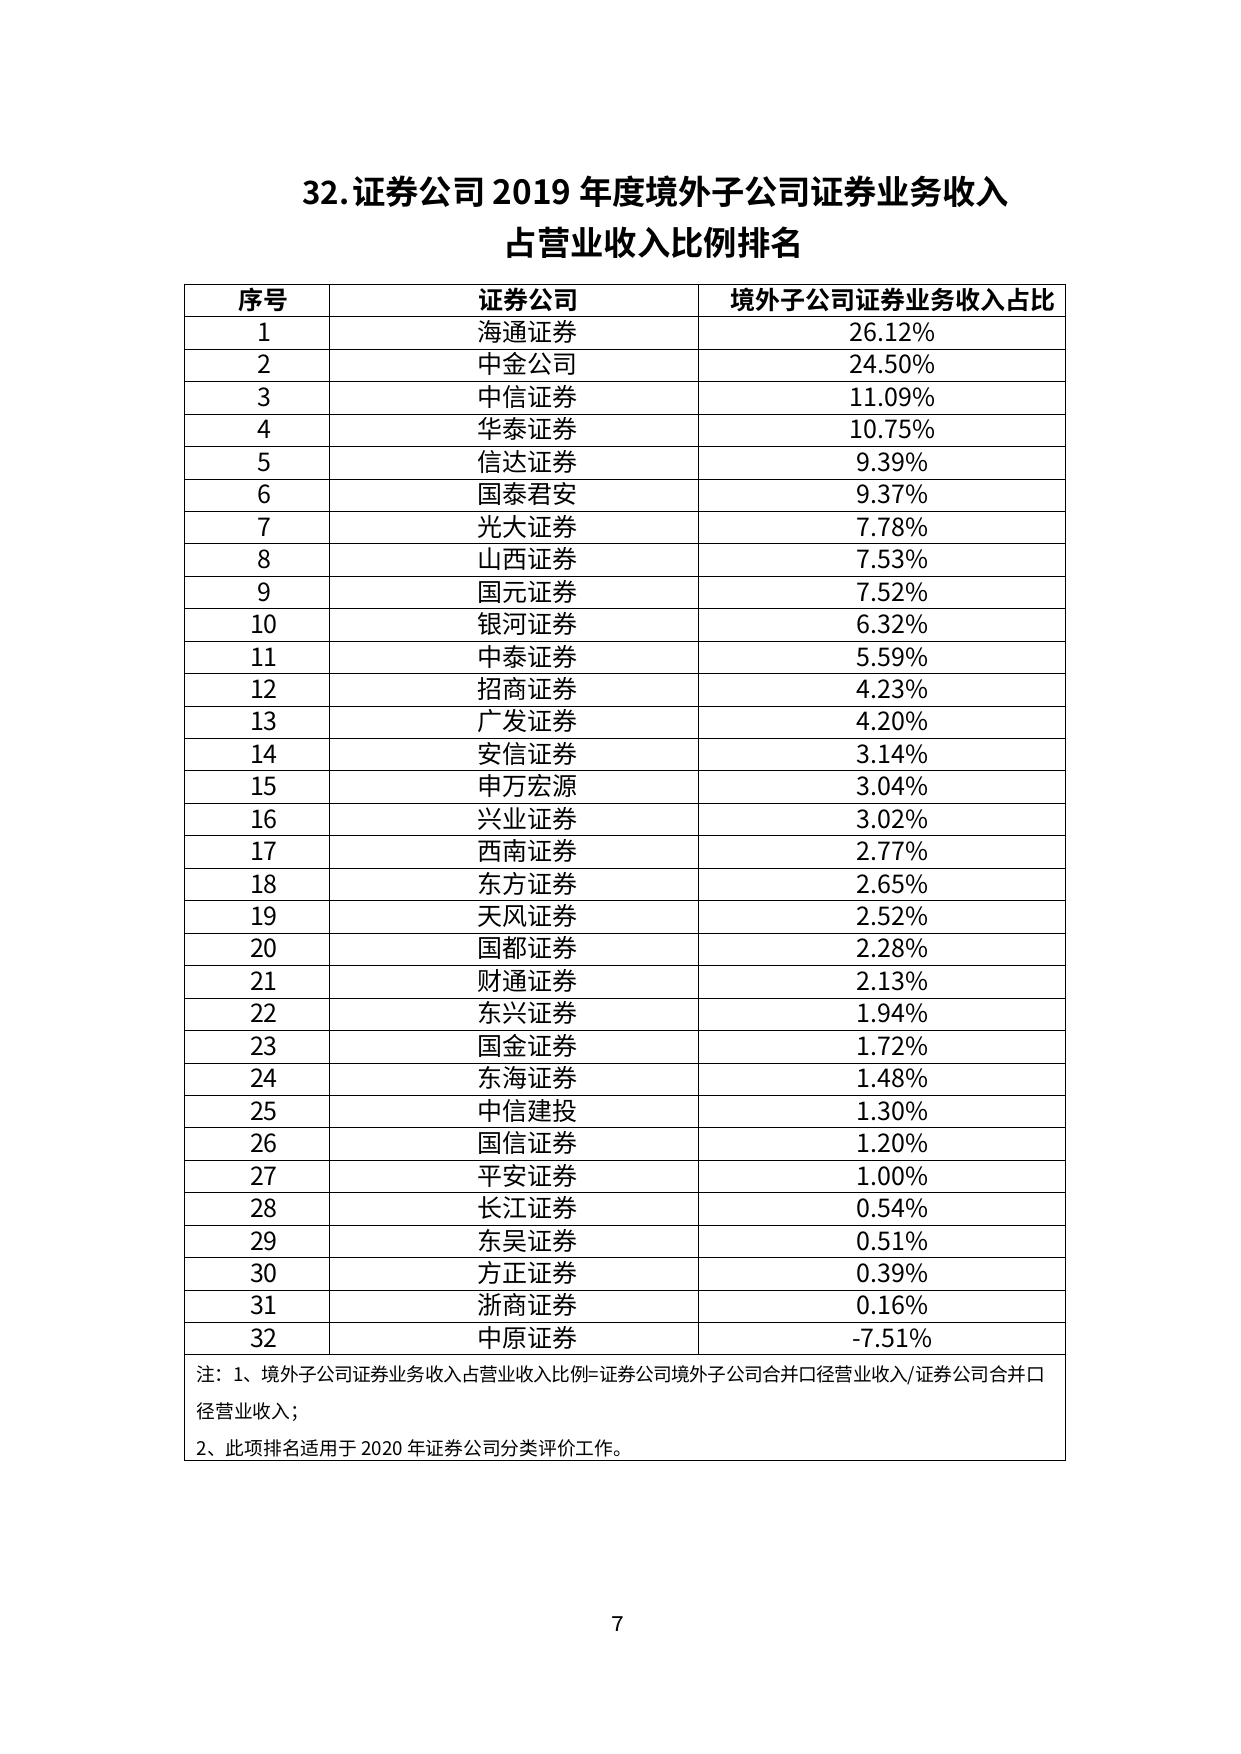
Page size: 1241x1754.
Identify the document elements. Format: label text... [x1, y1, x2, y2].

text 占营业收入比例排名 [435, 216, 872, 264]
list 证券公司 2019 年度境外子公司证券业务收入 [302, 160, 1076, 215]
